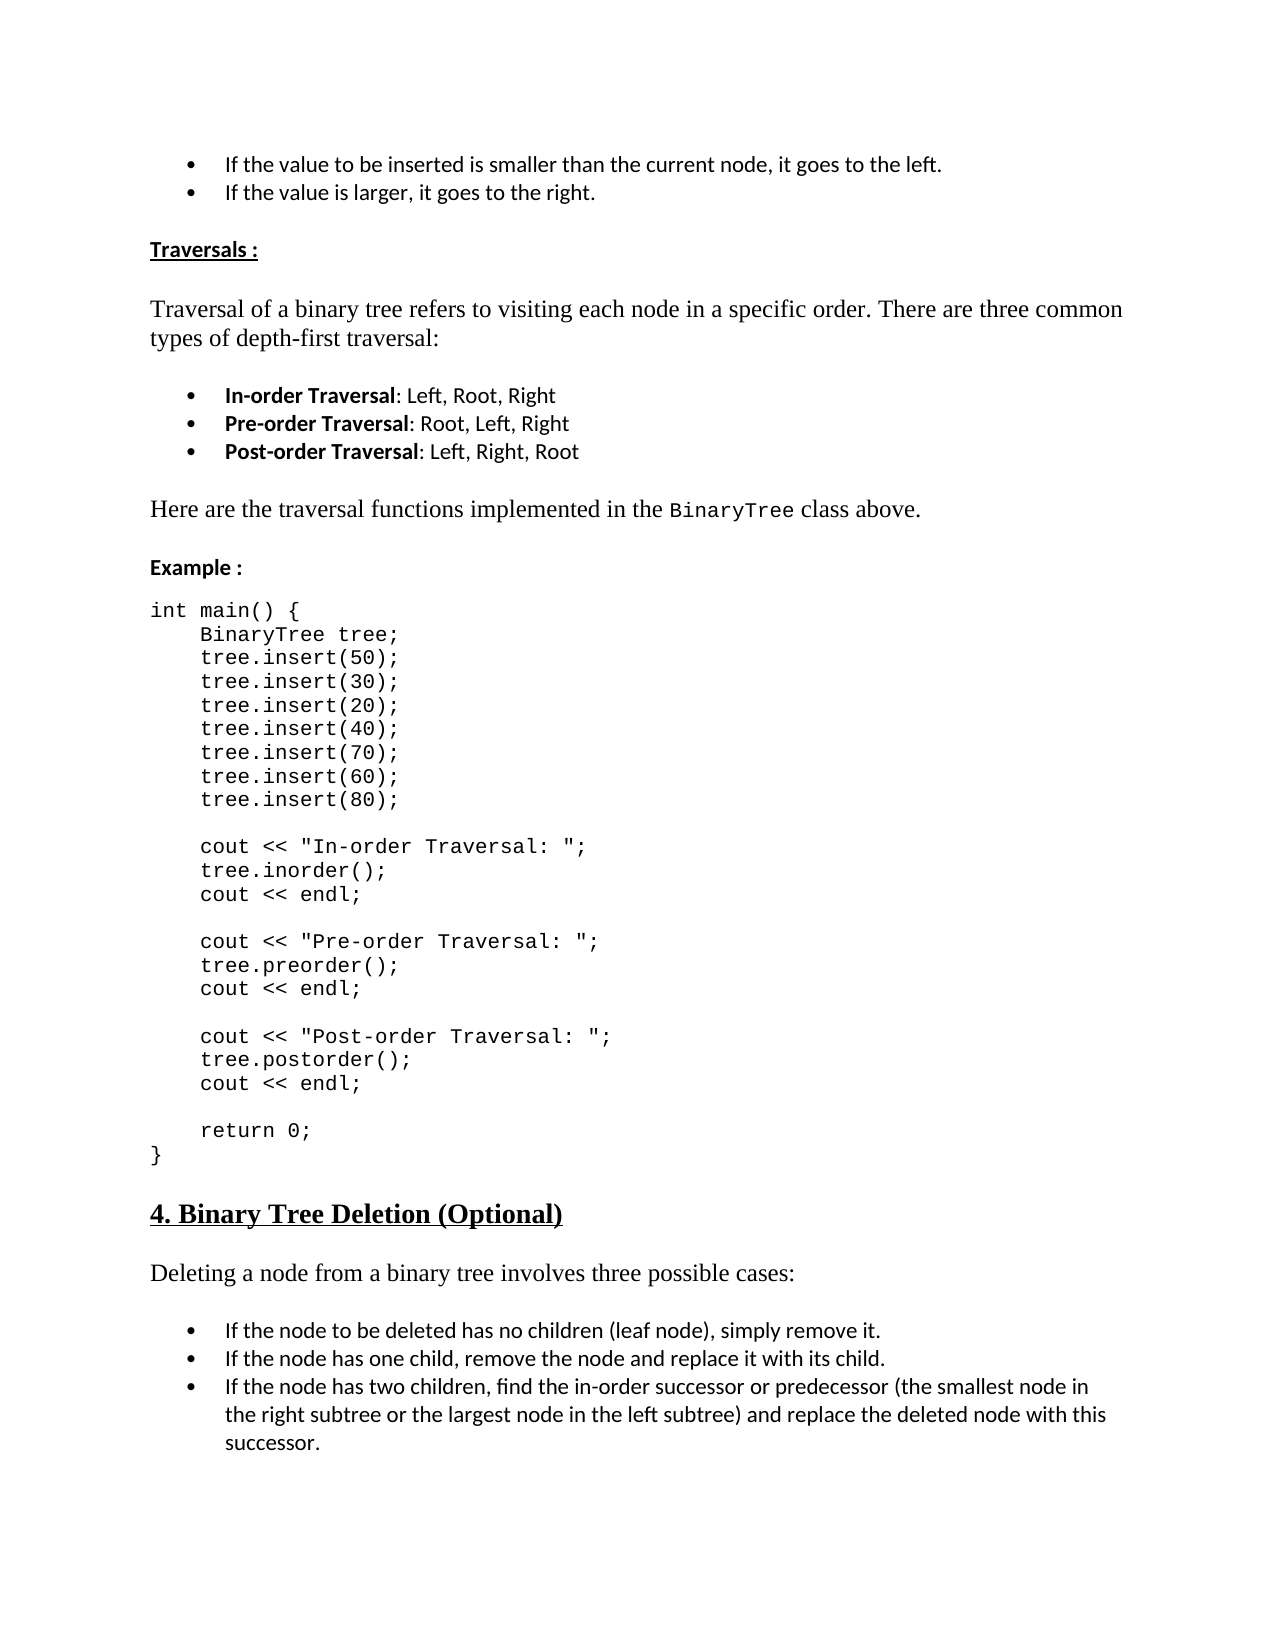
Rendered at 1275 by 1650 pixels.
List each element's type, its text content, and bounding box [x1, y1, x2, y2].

list Post-order Traversal: Left, Right, Root [187, 437, 1125, 465]
text Deleting a node from a binary tree involves three possible cases: [150, 1258, 1125, 1287]
text tree.preorder(); [150, 955, 1125, 978]
list If the node has two children, find the in-order successor or predecessor (the smallest node in the right subtree or the largest node in the left subtree) and replace the deleted node with this successor. [187, 1372, 1125, 1456]
text tree.insert(20); [150, 695, 1125, 718]
list If the value to be inserted is smaller than the current node, it goes to the left. [187, 150, 1125, 178]
text Traversals : [150, 235, 1125, 263]
text tree.insert(80); [150, 789, 1125, 813]
subtitle 4. Binary Tree Deletion (Optional) [150, 1197, 1125, 1229]
text Example : [150, 553, 1125, 581]
text cout << endl; [150, 1073, 1125, 1097]
text cout << endl; [150, 884, 1125, 907]
text tree.insert(30); [150, 671, 1125, 695]
text tree.insert(60); [150, 766, 1125, 789]
text return 0; [150, 1120, 1125, 1144]
text tree.insert(50); [150, 647, 1125, 671]
text BinaryTree tree; [150, 624, 1125, 647]
text int main() { [150, 600, 1125, 624]
text Traversal of a binary tree refers to visiting each node in a specific order. There are three common types of depth-first traversal: [150, 294, 1125, 352]
text Here are the traversal functions implemented in the BinaryTree class above. [150, 494, 1125, 524]
text } [150, 1144, 1125, 1168]
text cout << "In-order Traversal: "; [150, 837, 1125, 860]
text tree.postorder(); [150, 1049, 1125, 1073]
text tree.insert(40); [150, 718, 1125, 742]
text tree.inorder(); [150, 860, 1125, 884]
list Pre-order Traversal: Root, Left, Right [187, 409, 1125, 437]
list If the node to be deleted has no children (leaf node), simply remove it. [187, 1316, 1125, 1344]
list In-order Traversal: Left, Root, Right [187, 381, 1125, 409]
list If the value is larger, it goes to the right. [187, 178, 1125, 206]
text cout << "Post-order Traversal: "; [150, 1026, 1125, 1049]
text tree.insert(70); [150, 742, 1125, 766]
text cout << "Pre-order Traversal: "; [150, 931, 1125, 955]
list If the node has one child, remove the node and replace it with its child. [187, 1344, 1125, 1372]
text cout << endl; [150, 978, 1125, 1002]
